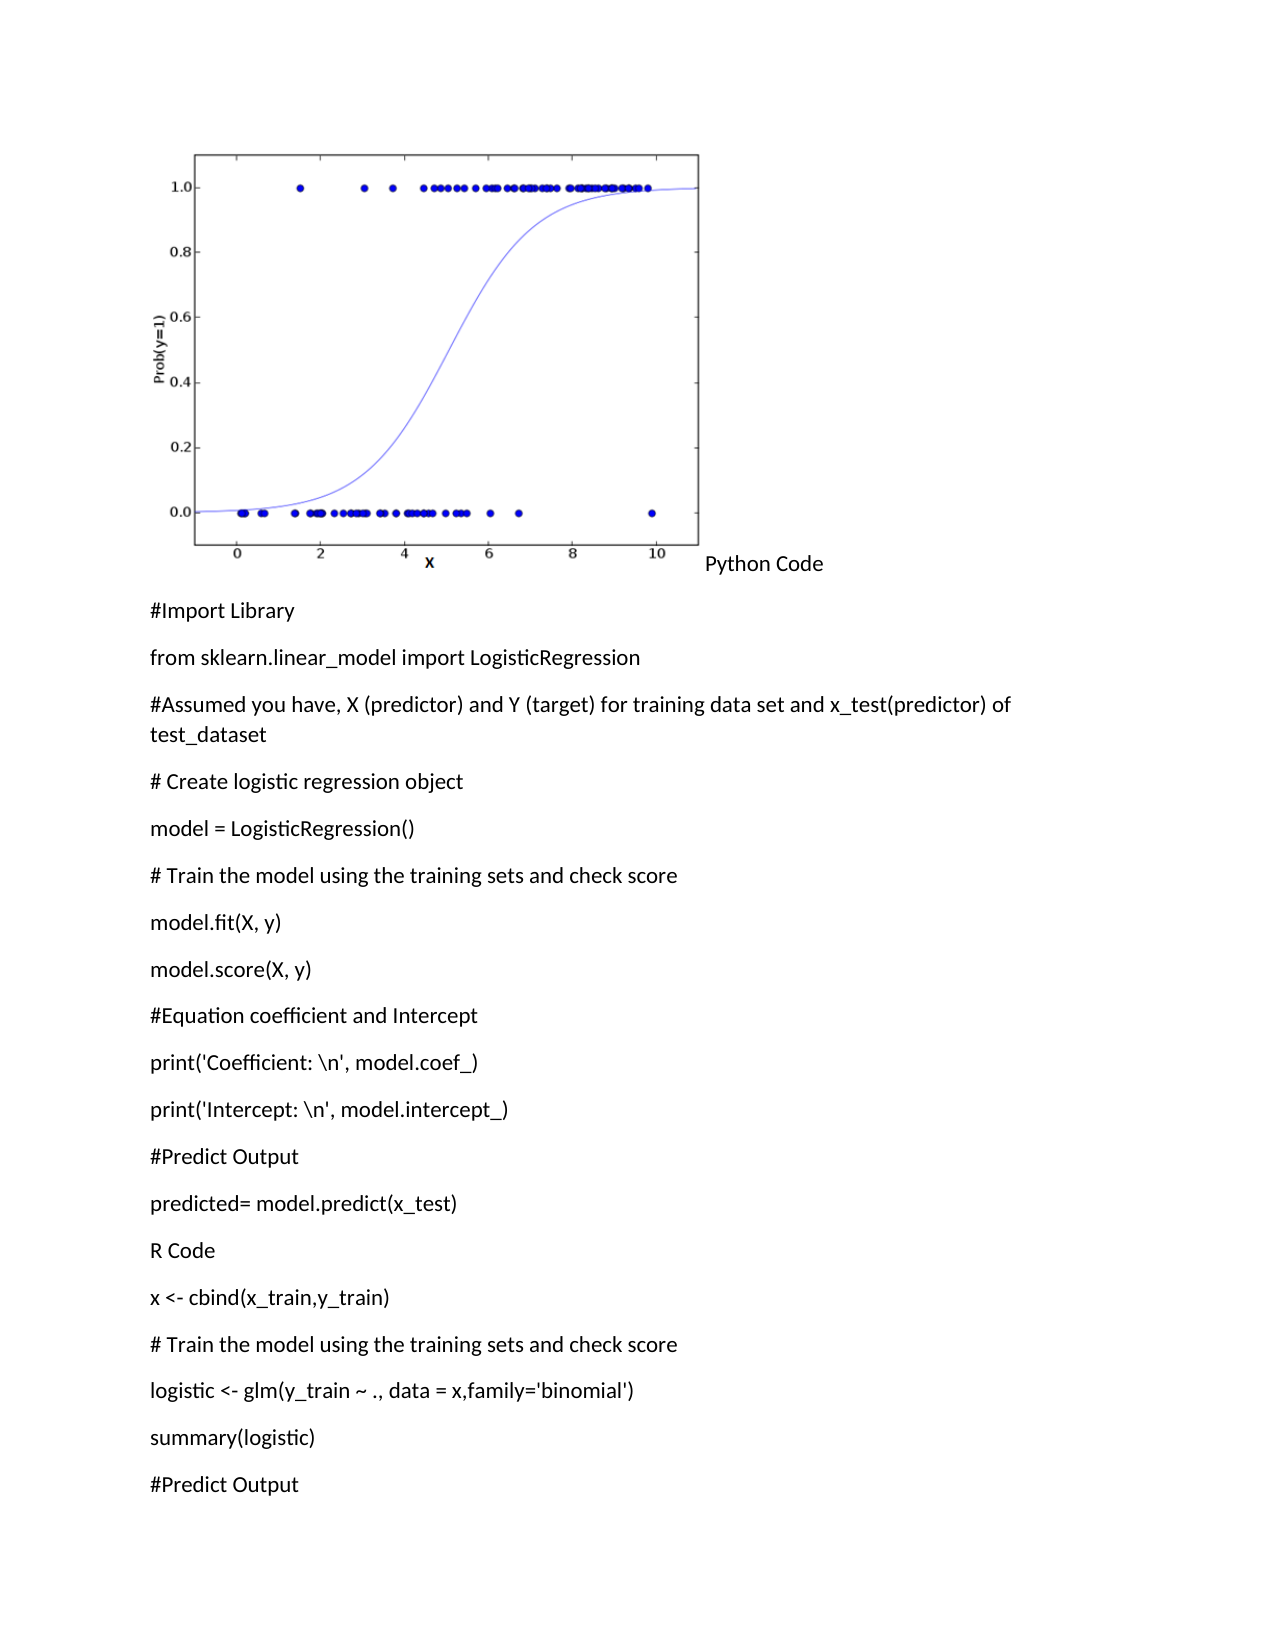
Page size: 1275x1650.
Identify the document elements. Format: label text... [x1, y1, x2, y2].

text from sklearn.linear_model import LogisticRegression [150, 643, 1125, 671]
text x <- cbind(x_train,y_train) [150, 1283, 1125, 1311]
text #Assumed you have, X (predictor) and Y (target) for training data set and x_test(predictor) of test_dataset [150, 690, 1125, 748]
text #Predict Output [150, 1142, 1125, 1170]
text # Create logistic regression object [150, 767, 1125, 795]
text #Equation coefficient and Intercept [150, 1002, 1125, 1030]
text model.score(X, y) [150, 955, 1125, 983]
text model.fit(X, y) [150, 908, 1125, 936]
text # Train the model using the training sets and check score [150, 861, 1125, 889]
text #Predict Output [150, 1470, 1125, 1498]
text print('Coefficient: \n', model.coef_) [150, 1048, 1125, 1077]
picture [150, 150, 705, 572]
text # Train the model using the training sets and check score [150, 1330, 1125, 1358]
text predicted= model.predict(x_test) [150, 1189, 1125, 1217]
text print('Intercept: \n', model.intercept_) [150, 1095, 1125, 1123]
text summary(logistic) [150, 1423, 1125, 1452]
text logistic <- glm(y_train ~ ., data = x,family='binomial') [150, 1377, 1125, 1405]
text #Import Library [150, 596, 1125, 624]
text R Code [150, 1236, 1125, 1264]
text model = LogisticRegression() [150, 814, 1125, 842]
